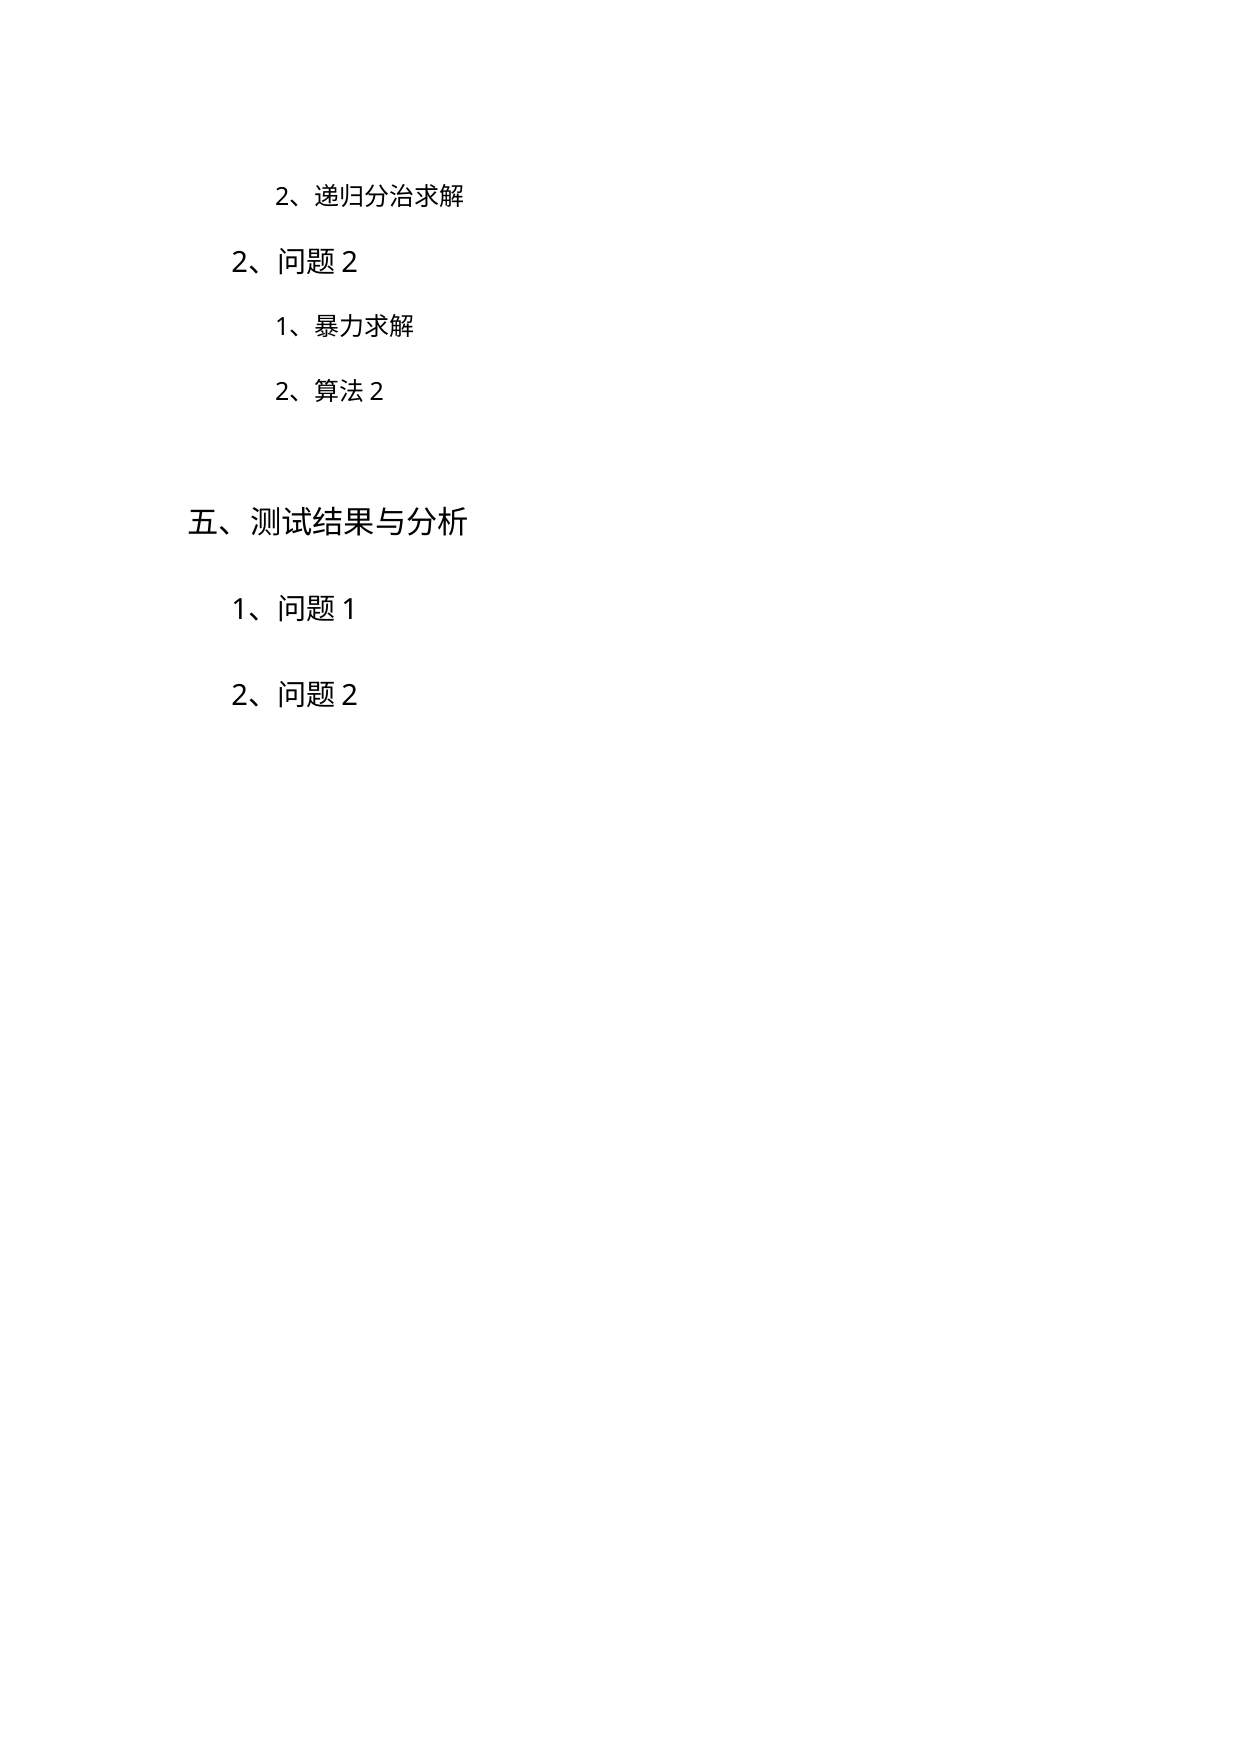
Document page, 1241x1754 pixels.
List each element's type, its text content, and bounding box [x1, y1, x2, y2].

list 问题2 [187, 661, 1053, 726]
list 算法2 [231, 357, 1053, 422]
list 问题1 [187, 574, 1053, 639]
text 1、暴力求解 [231, 292, 1053, 357]
list 递归分治求解 [231, 162, 1053, 227]
text 2、问题2 [187, 227, 1053, 292]
list 测试结果与分析 [187, 487, 1053, 552]
